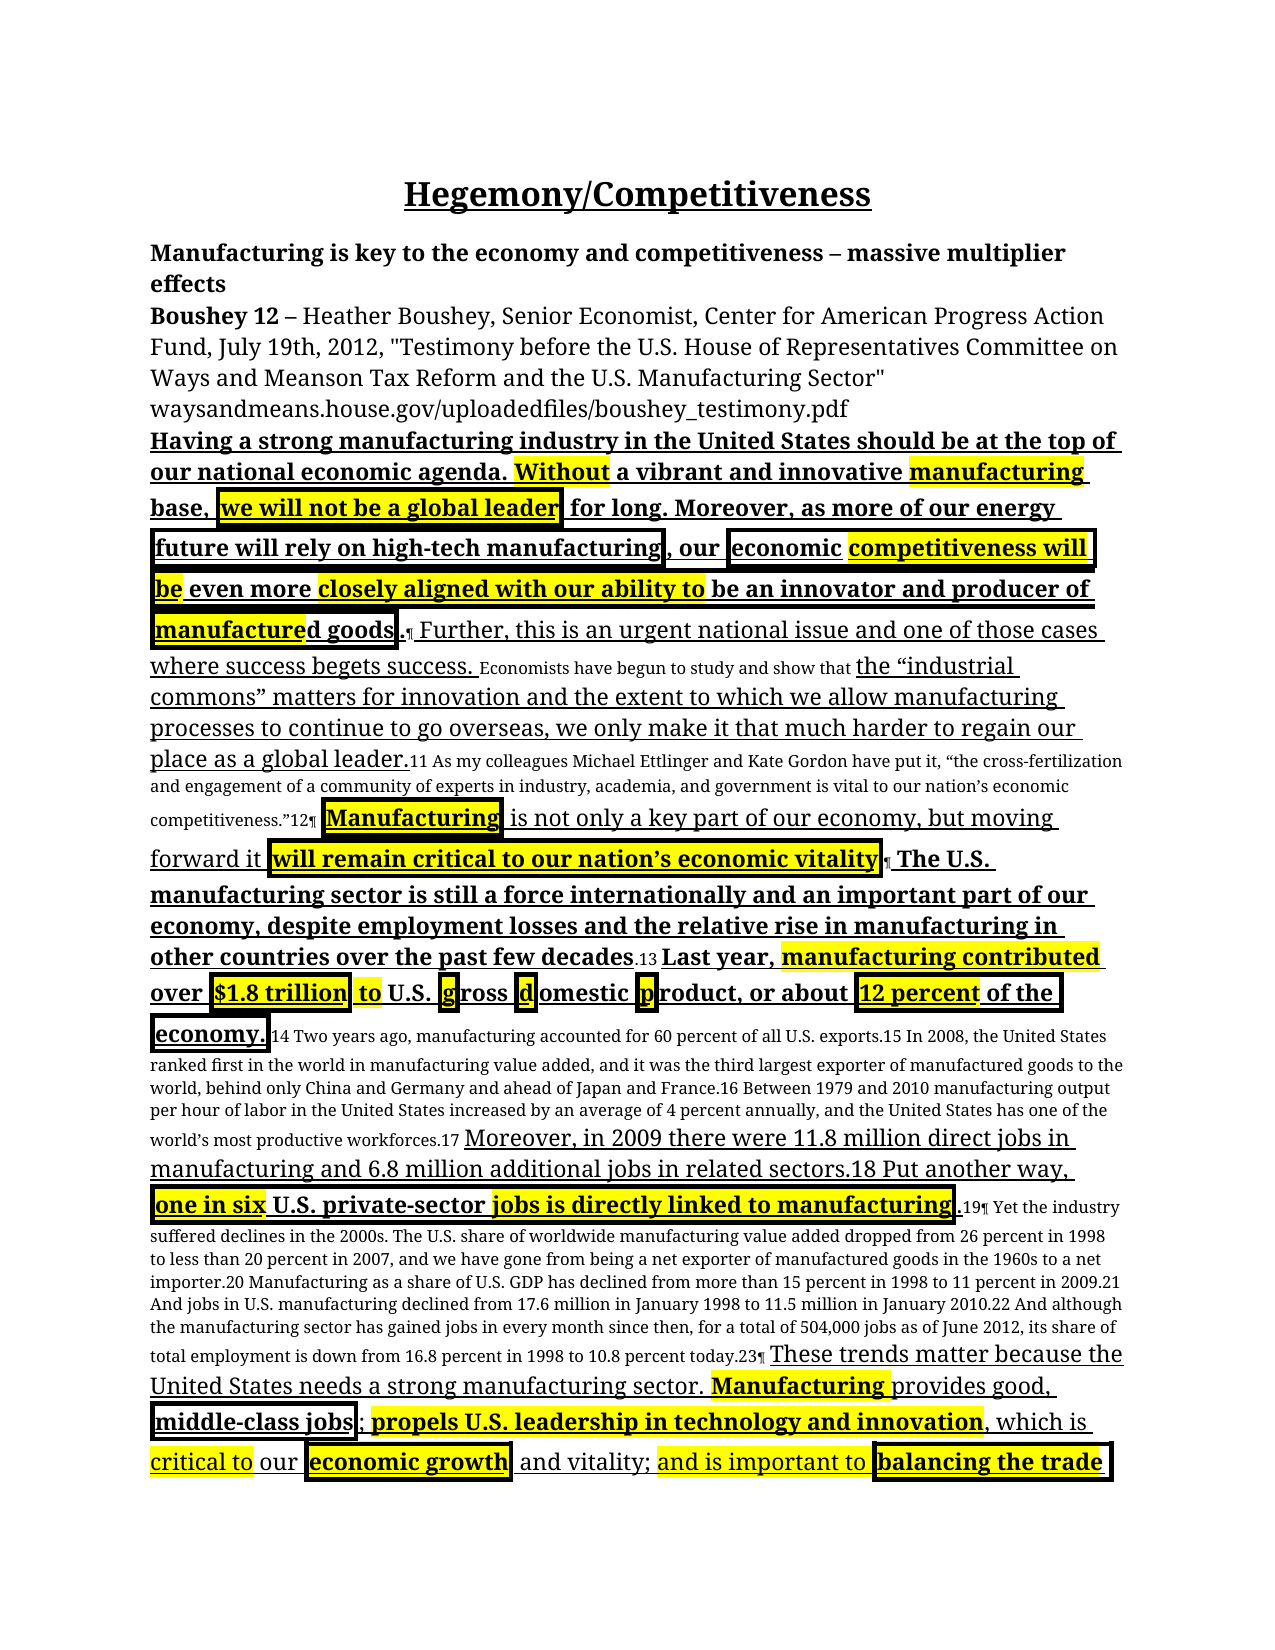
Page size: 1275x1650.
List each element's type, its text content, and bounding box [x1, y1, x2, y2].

subtitle Manufacturing is key to the economy and competitiveness – massive multiplier effects [150, 237, 1125, 299]
subtitle Hegemony/Competitiveness [150, 171, 1125, 216]
text Boushey 12 – Heather Boushey, Senior Economist, Center for American Progress Action Fund, July 19th, 2012, "Testimony before the U.S. House of Representatives Committee on Ways and Meanson Tax Reform and the U.S. Manufacturing Sector" waysandmeans.house.gov/uploadedfiles/boushey_testimony.pdf [150, 299, 1125, 424]
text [150, 424, 1125, 1482]
